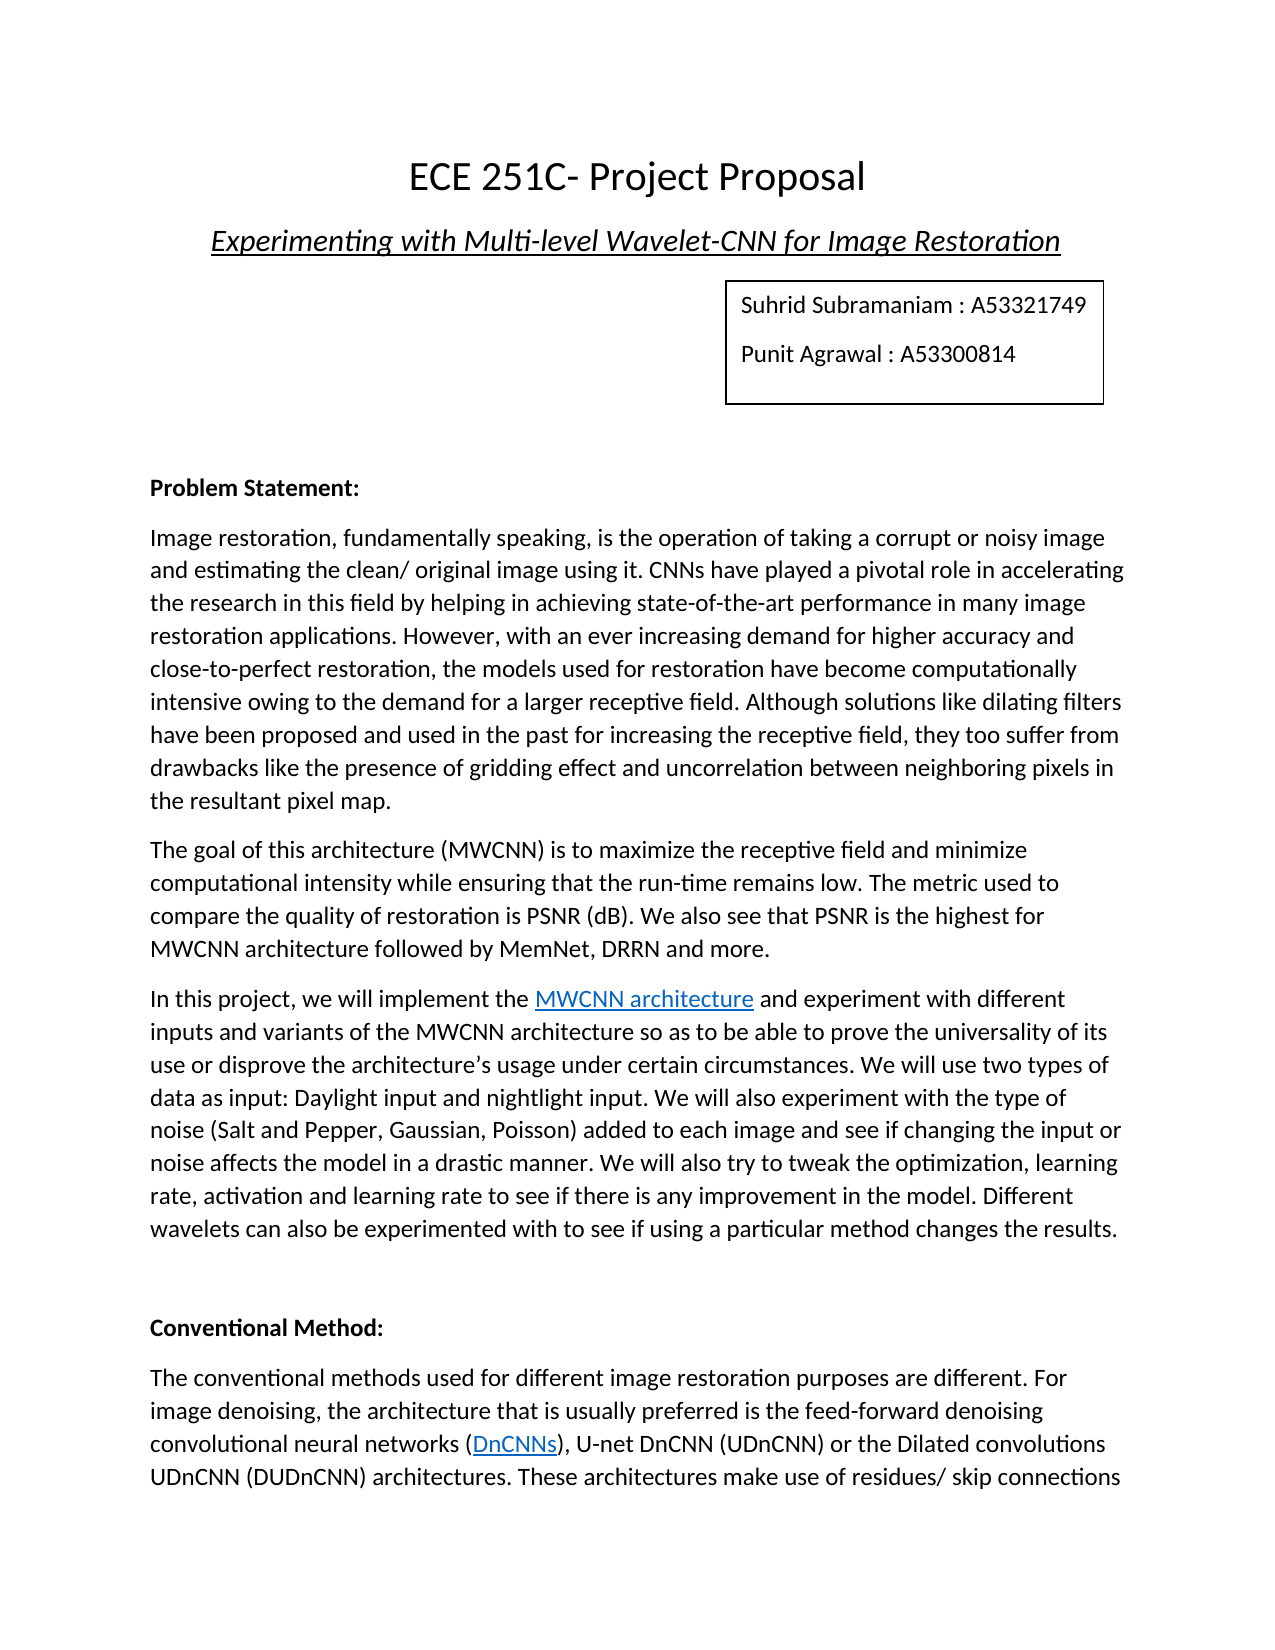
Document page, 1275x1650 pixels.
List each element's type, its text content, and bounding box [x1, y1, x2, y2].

text In this project, we will implement the MWCNN architecture and experiment with different inputs and variants of the MWCNN architecture so as to be able to prove the universality of its use or disprove the architecture’s usage under certain circumstances. We will use two types of data as input: Daylight input and nightlight input. We will also experiment with the type of noise (Salt and Pepper, Gaussian, Poisson) added to each image and see if changing the input or noise affects the model in a drastic manner. We will also try to tweak the optimization, learning rate, activation and learning rate to see if there is any improvement in the model. Different wavelets can also be experimented with to see if using a particular method changes the results. [150, 983, 1125, 1244]
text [150, 1362, 1125, 1491]
text ECE 251C- Project Proposal [150, 150, 1125, 201]
text Problem Statement: [150, 472, 1125, 503]
text The goal of this architecture (MWCNN) is to maximize the receptive field and minimize computational intensity while ensuring that the run-time remains low. The metric used to compare the quality of restoration is PSNR (dB). We also see that PSNR is the highest for MWCNN architecture followed by MemNet, DRRN and more. [150, 834, 1125, 964]
text Conventional Method: [150, 1312, 1125, 1343]
text Image restoration, fundamentally speaking, is the operation of taking a corrupt or noisy image and estimating the clean/ original image using it. CNNs have played a pivotal role in accelerating the research in this field by helping in achieving state-of-the-art performance in many image restoration applications. However, with an ever increasing demand for higher accuracy and close-to-perfect restoration, the models used for restoration have become computationally intensive owing to the demand for a larger receptive field. Although solutions like dilating filters have been proposed and used in the past for increasing the receptive field, they too suffer from drawbacks like the presence of gridding effect and uncorrelation between neighboring pixels in the resultant pixel map. [150, 522, 1125, 816]
text Experimenting with Multi-level Wavelet-CNN for Image Restoration [150, 222, 1125, 260]
